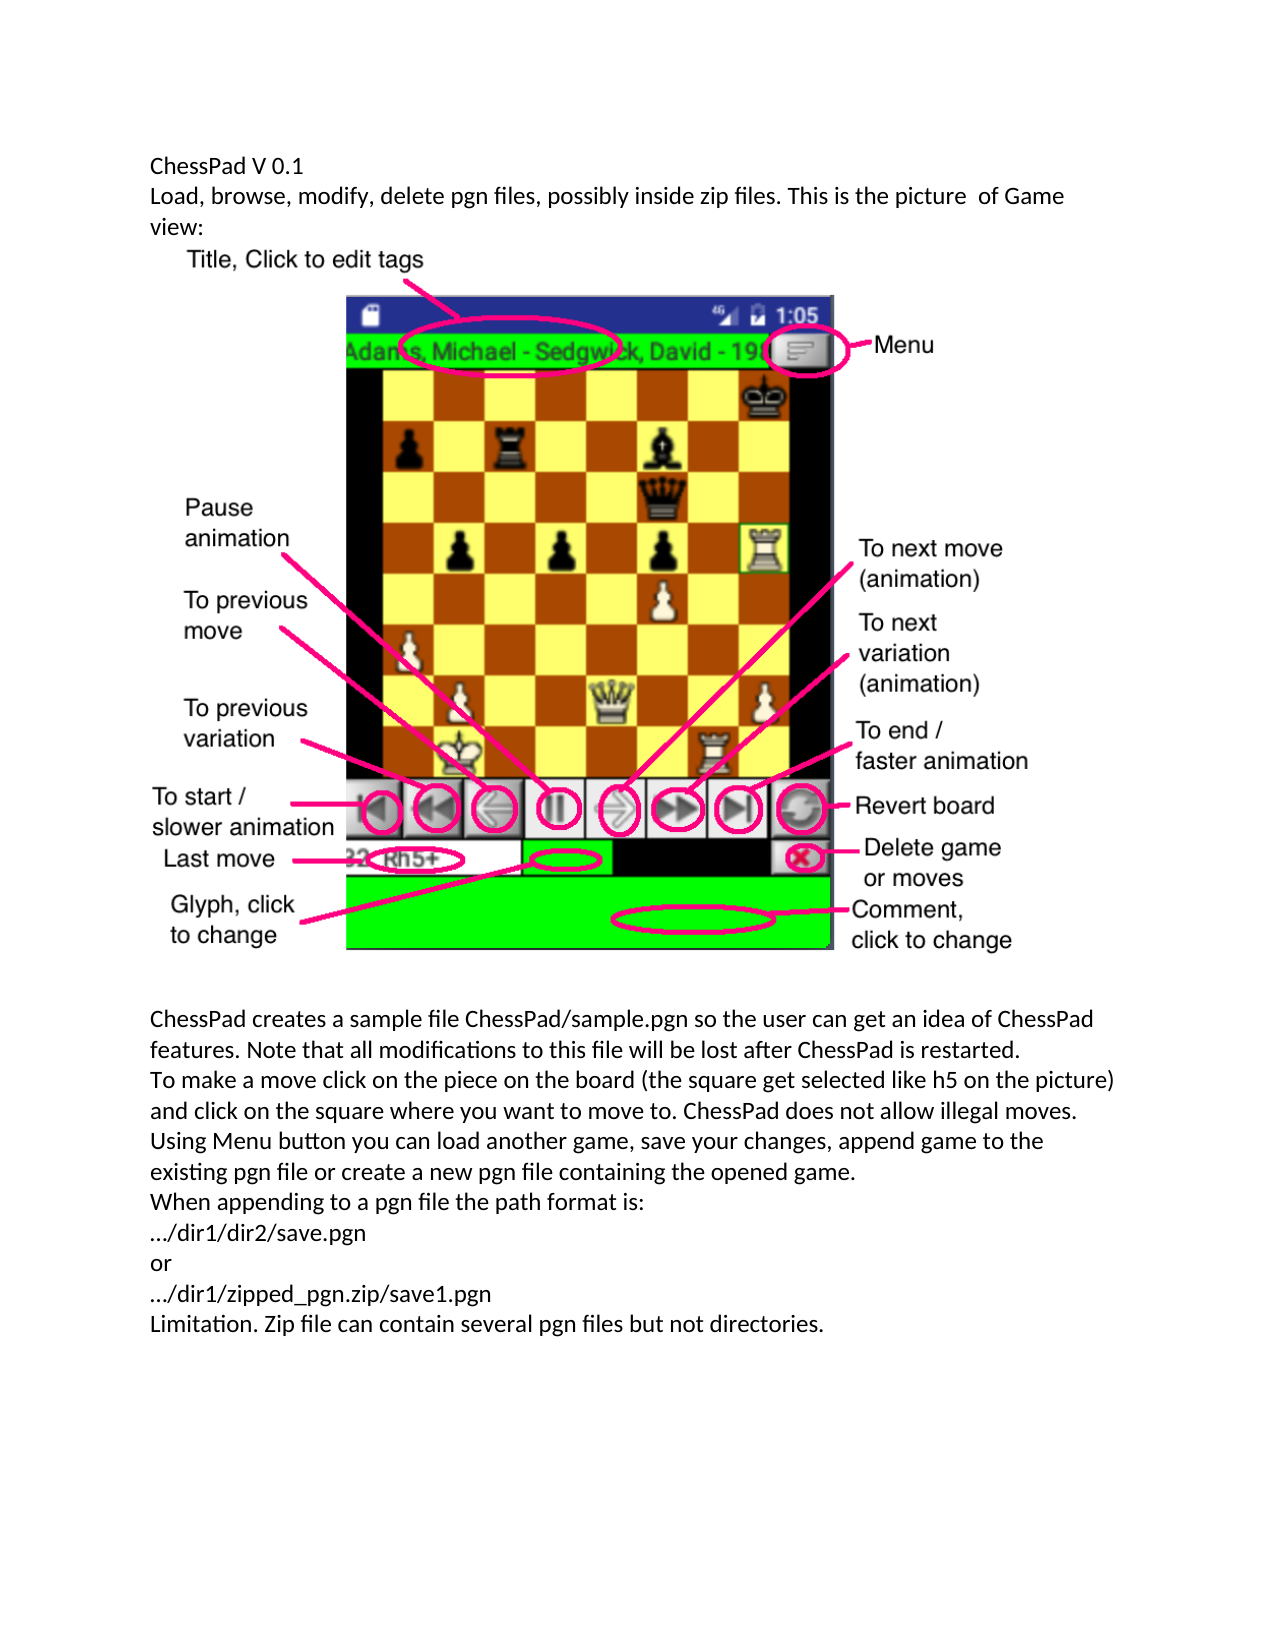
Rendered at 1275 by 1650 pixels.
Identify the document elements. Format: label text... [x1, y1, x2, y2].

text Load, browse, modify, delete pgn files, possibly inside zip files. This is the picture of Game view: [150, 181, 1125, 241]
text To make a move click on the piece on the board (the square get selected like h5 on the picture) and click on the square where you want to move to. ChessPad does not allow illegal moves. [150, 1064, 1125, 1125]
text When appending to a pgn file the path format is: [150, 1186, 1125, 1217]
text ChessPad creates a sample file ChessPad/sample.pgn so the user can get an idea of ChessPad features. Note that all modifications to this file will be lost after ChessPad is restarted. [150, 1004, 1125, 1064]
picture [150, 241, 1125, 1004]
text Using Menu button you can load another game, save your changes, append game to the existing pgn file or create a new pgn file containing the opened game. [150, 1125, 1125, 1186]
text ChessPad V 0.1 [150, 150, 1125, 181]
text …/dir1/dir2/save.pgn [150, 1217, 1125, 1247]
text Limitation. Zip file can contain several pgn files but not directories. [150, 1308, 1125, 1339]
text …/dir1/zipped_pgn.zip/save1.pgn [150, 1278, 1125, 1308]
text or [150, 1247, 1125, 1278]
